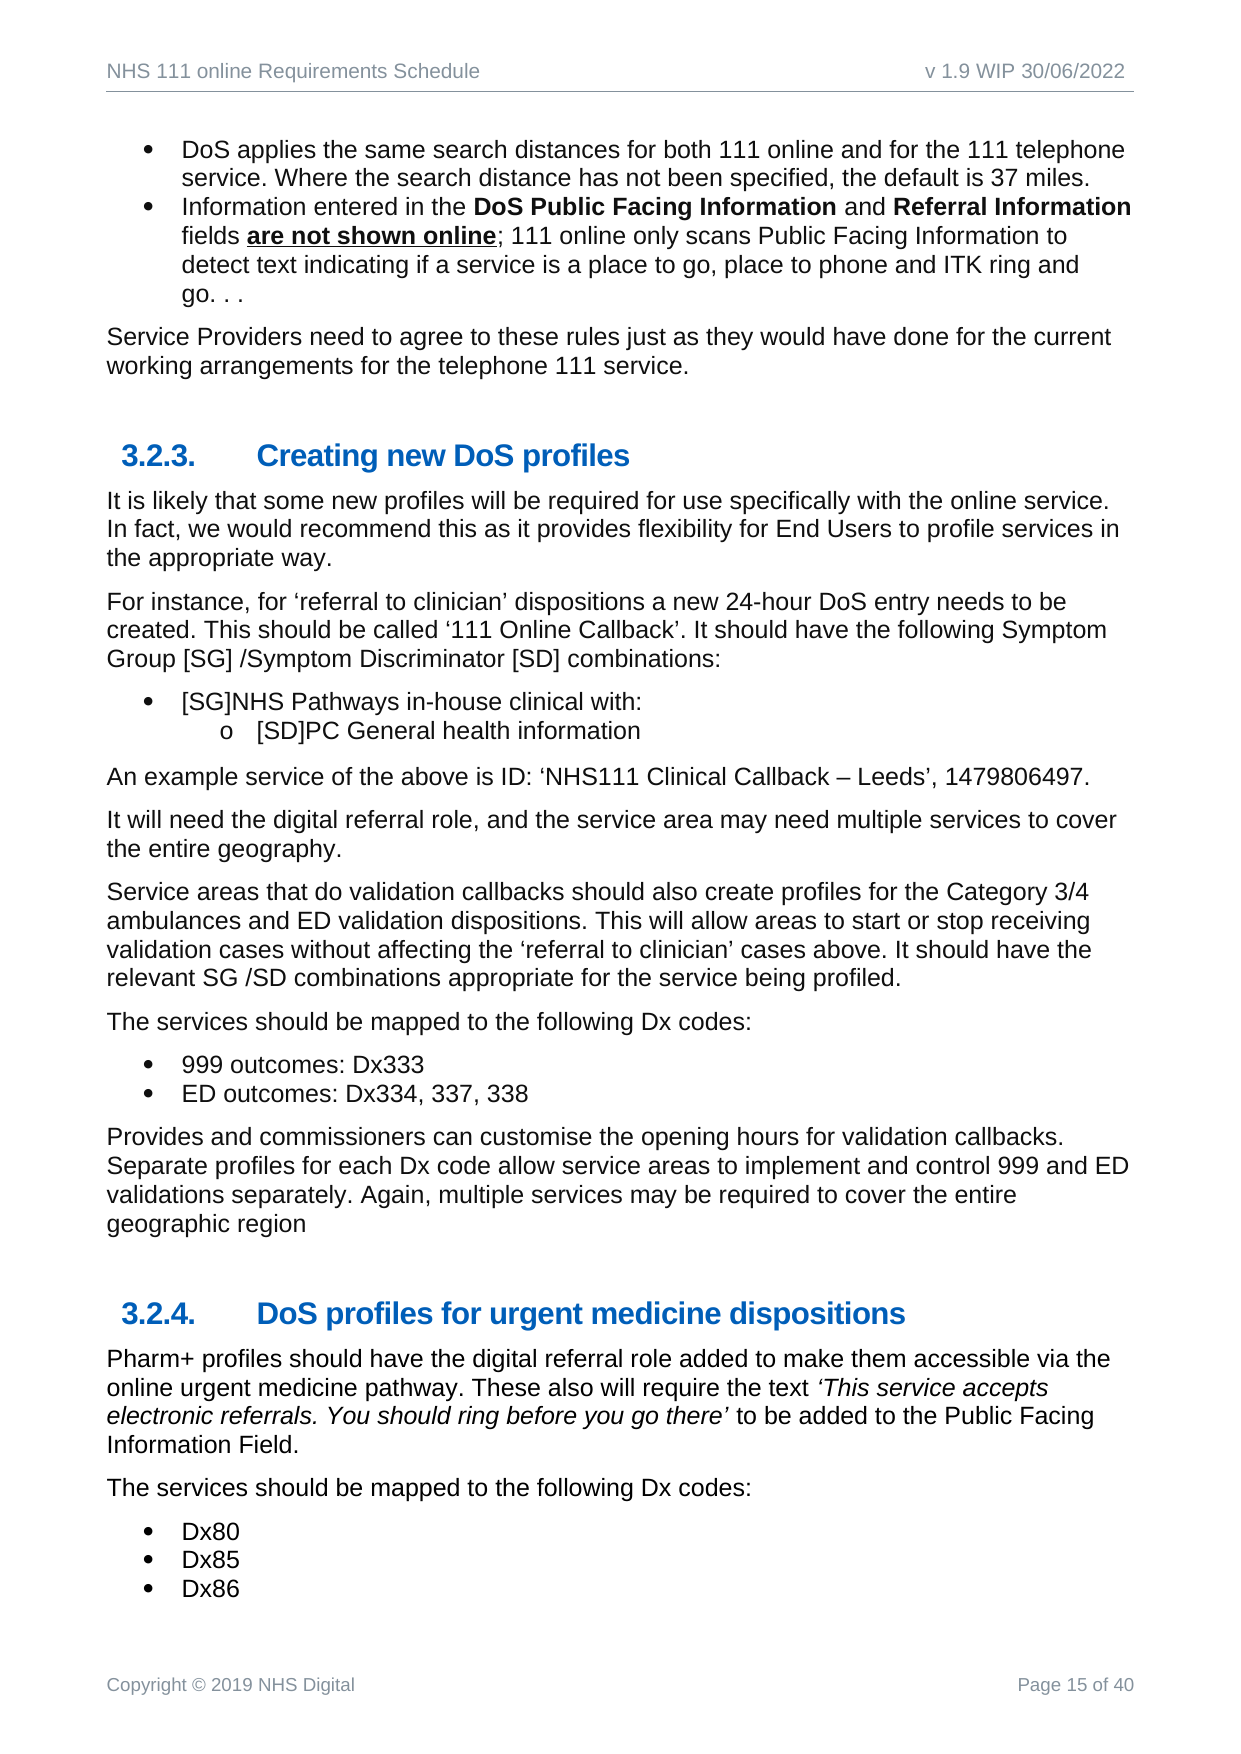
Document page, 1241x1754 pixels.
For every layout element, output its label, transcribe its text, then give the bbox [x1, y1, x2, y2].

text The services should be mapped to the following Dx codes: [106, 1473, 1134, 1502]
subtitle Creating new DoS profiles [121, 437, 1134, 473]
list Information entered in the DoS Public Facing Information and Referral Information fields are not shown online; 111 online only scans Public Facing Information to detect text indicating if a service is a place to go, place to phone and ITK ring and go. . . [144, 192, 1134, 307]
text An example service of the above is ID: ‘NHS111 Clinical Callback – Leeds’, 1479806497. [106, 762, 1134, 791]
list Dx86 [144, 1574, 1134, 1603]
list [SD]PC General health information [219, 716, 1134, 747]
text Pharm+ profiles should have the digital referral role added to make them accessible via the online urgent medicine pathway. These also will require the text ‘This service accepts electronic referrals. You should ring before you go there’ to be added to the Public Facing Information Field. [106, 1344, 1134, 1459]
text Service Providers need to agree to these rules just as they would have done for the current working arrangements for the telephone 111 service. [106, 322, 1134, 379]
list DoS applies the same search distances for both 111 online and for the 111 telephone service. Where the search distance has not been specified, the default is 37 miles. [144, 134, 1134, 192]
text Provides and commissioners can customise the opening hours for validation callbacks. Separate profiles for each Dx code allow service areas to implement and control 999 and ED validations separately. Again, multiple services may be required to cover the entire geographic region [106, 1122, 1134, 1237]
text For instance, for ‘referral to clinician’ dispositions a new 24-hour DoS entry needs to be created. This should be called ‘111 Online Callback’. It should have the following Symptom Group [SG] /Symptom Discriminator [SD] combinations: [106, 587, 1134, 673]
subtitle DoS profiles for urgent medicine dispositions [121, 1295, 1134, 1331]
text Service areas that do validation callbacks should also create profiles for the Category 3/4 ambulances and ED validation dispositions. This will allow areas to start or stop receiving validation cases without affecting the ‘referral to clinician’ cases above. It should have the relevant SG /SD combinations appropriate for the service being profiled. [106, 877, 1134, 992]
text It is likely that some new profiles will be required for use specifically with the online service. In fact, we would recommend this as it provides flexibility for End Users to profile services in the appropriate way. [106, 486, 1134, 572]
text It will need the digital referral role, and the service area may need multiple services to cover the entire geography. [106, 805, 1134, 863]
list 999 outcomes: Dx333 [144, 1050, 1134, 1079]
text The services should be mapped to the following Dx codes: [106, 1007, 1134, 1036]
list ED outcomes: Dx334, 337, 338 [144, 1079, 1134, 1108]
list [SG]NHS Pathways in-house clinical with: [144, 687, 1134, 716]
list Dx80 [144, 1517, 1134, 1546]
list Dx85 [144, 1546, 1134, 1574]
